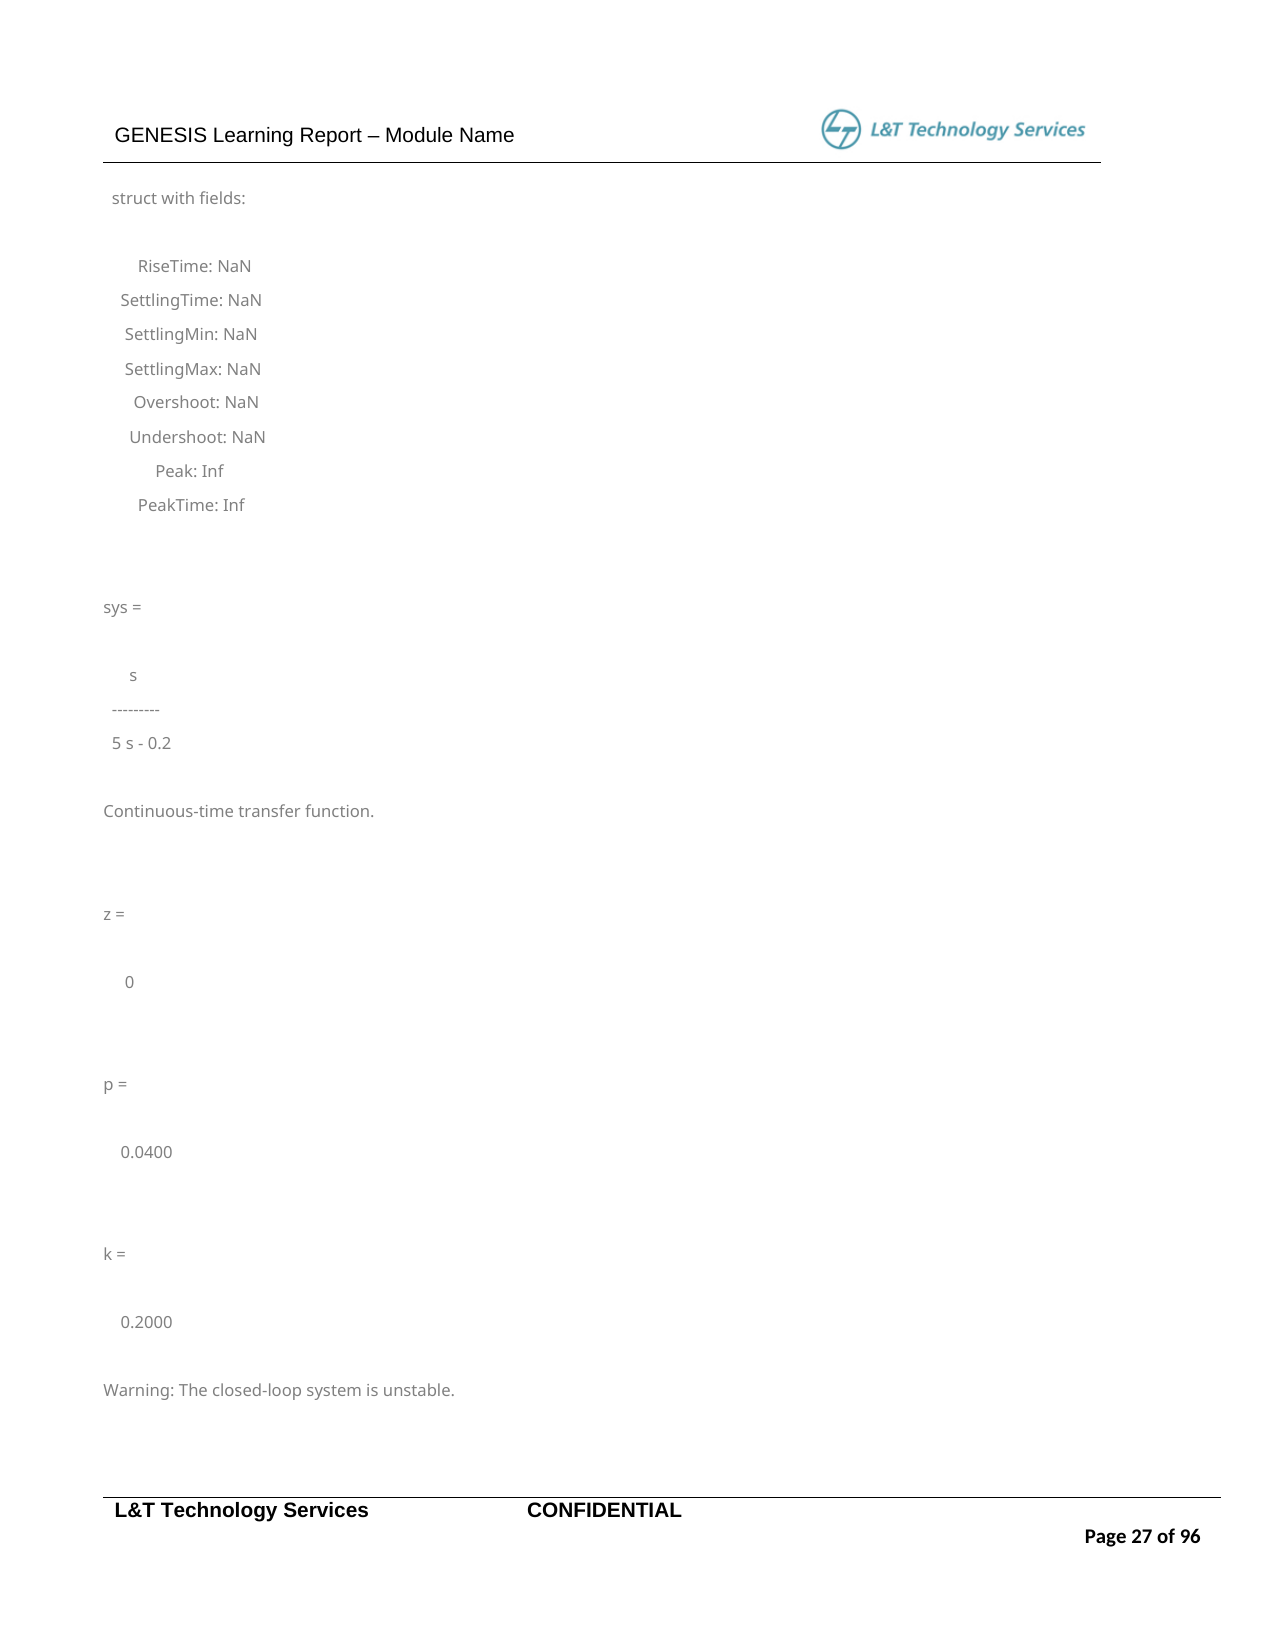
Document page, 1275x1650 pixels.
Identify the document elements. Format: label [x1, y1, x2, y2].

text [103, 187, 1162, 1436]
